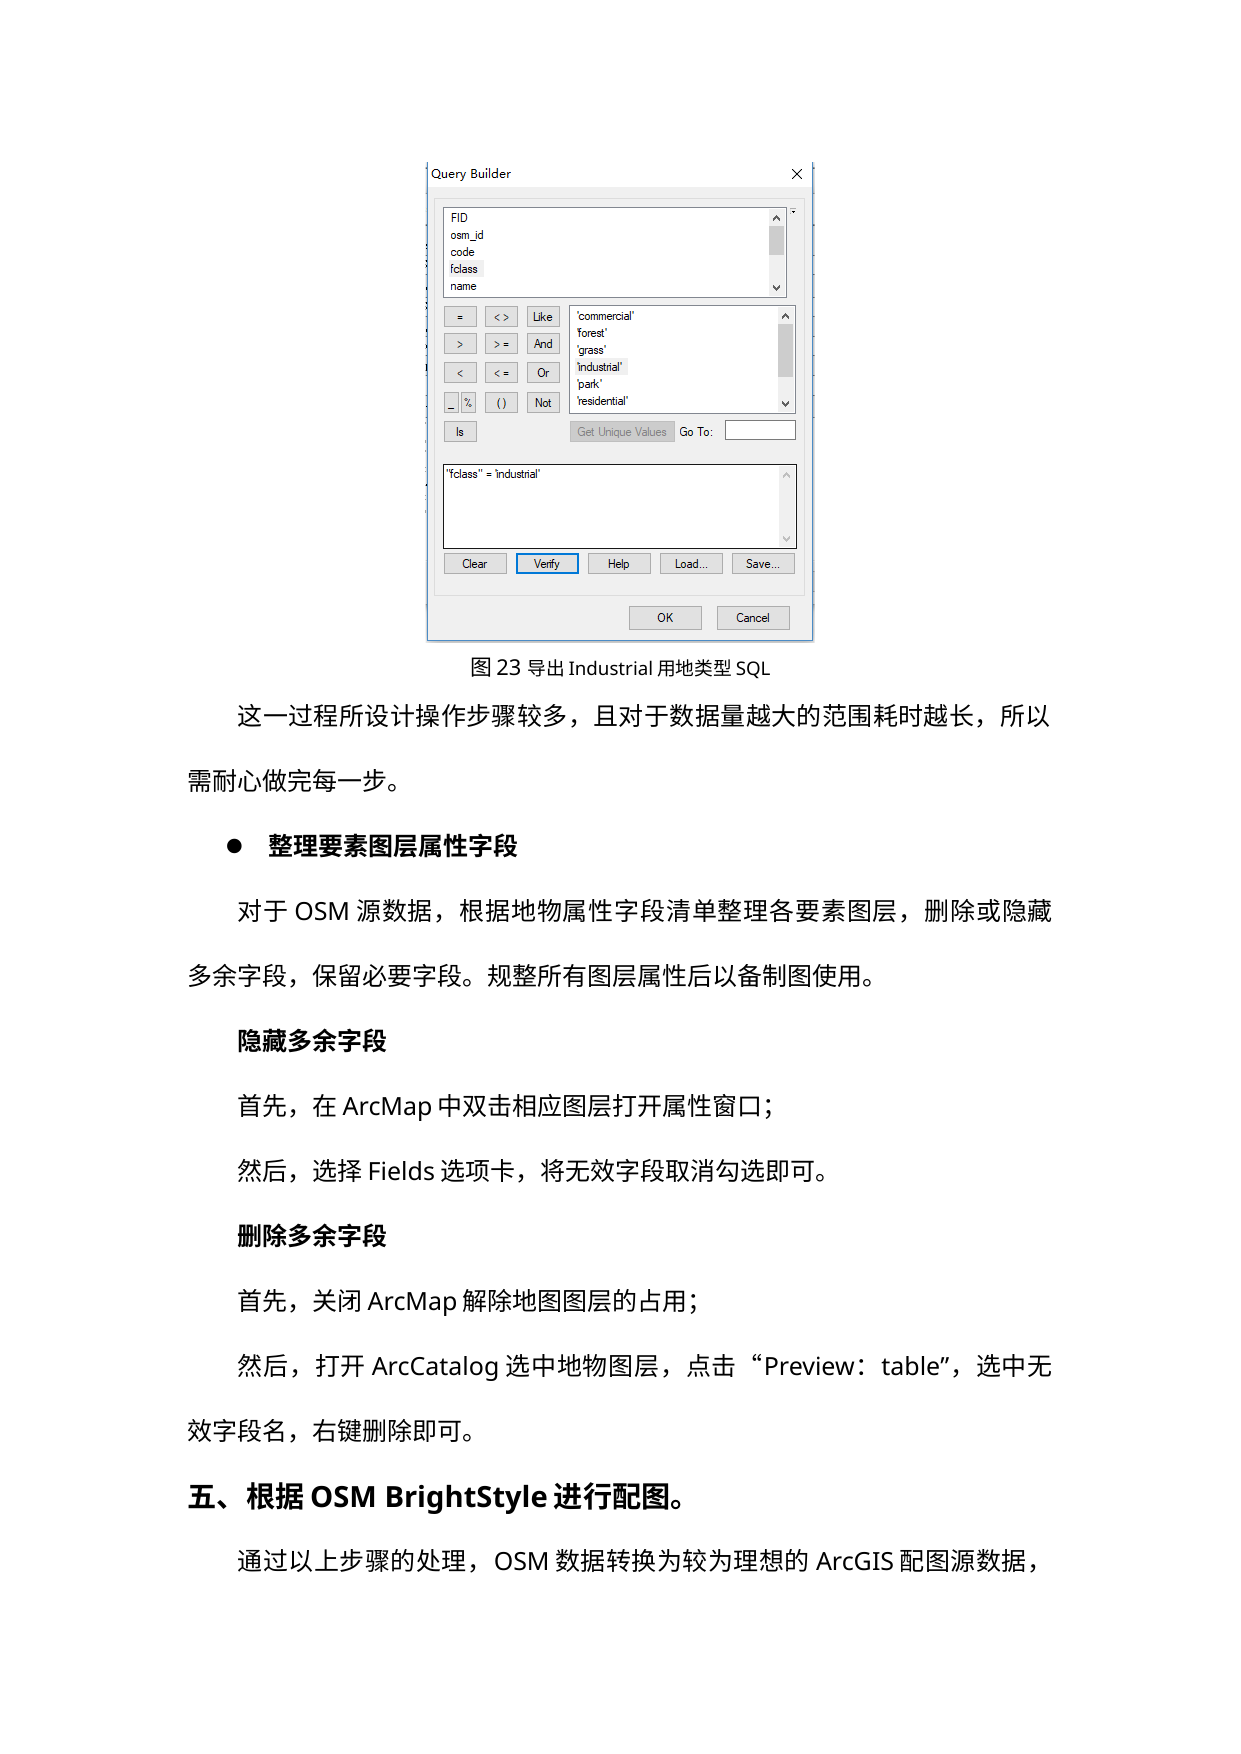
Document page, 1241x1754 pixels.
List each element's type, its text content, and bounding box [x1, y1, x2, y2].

text 五、根据OSM BrightStyle进行配图。 [187, 1462, 1053, 1527]
text 隐藏多余字段 [187, 1007, 1053, 1072]
picture [425, 162, 815, 643]
list 整理要素图层属性字段 [225, 812, 1053, 877]
text 然后，选择Fields选项卡，将无效字段取消勾选即可。 [187, 1137, 1053, 1202]
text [187, 1527, 1053, 1592]
text 首先，关闭ArcMap解除地图图层的占用； [187, 1267, 1053, 1332]
text 删除多余字段 [187, 1202, 1053, 1267]
text 首先，在ArcMap中双击相应图层打开属性窗口； [187, 1072, 1053, 1137]
text 这一过程所设计操作步骤较多，且对于数据量越大的范围耗时越长，所以需耐心做完每一步。 [187, 682, 1053, 812]
text 图23 导出Industrial用地类型SQL [187, 649, 1053, 682]
text 然后，打开ArcCatalog选中地物图层，点击“Preview：table”，选中无效字段名，右键删除即可。 [187, 1332, 1053, 1462]
text 对于OSM源数据，根据地物属性字段清单整理各要素图层，删除或隐藏多余字段，保留必要字段。规整所有图层属性后以备制图使用。 [187, 877, 1053, 1007]
